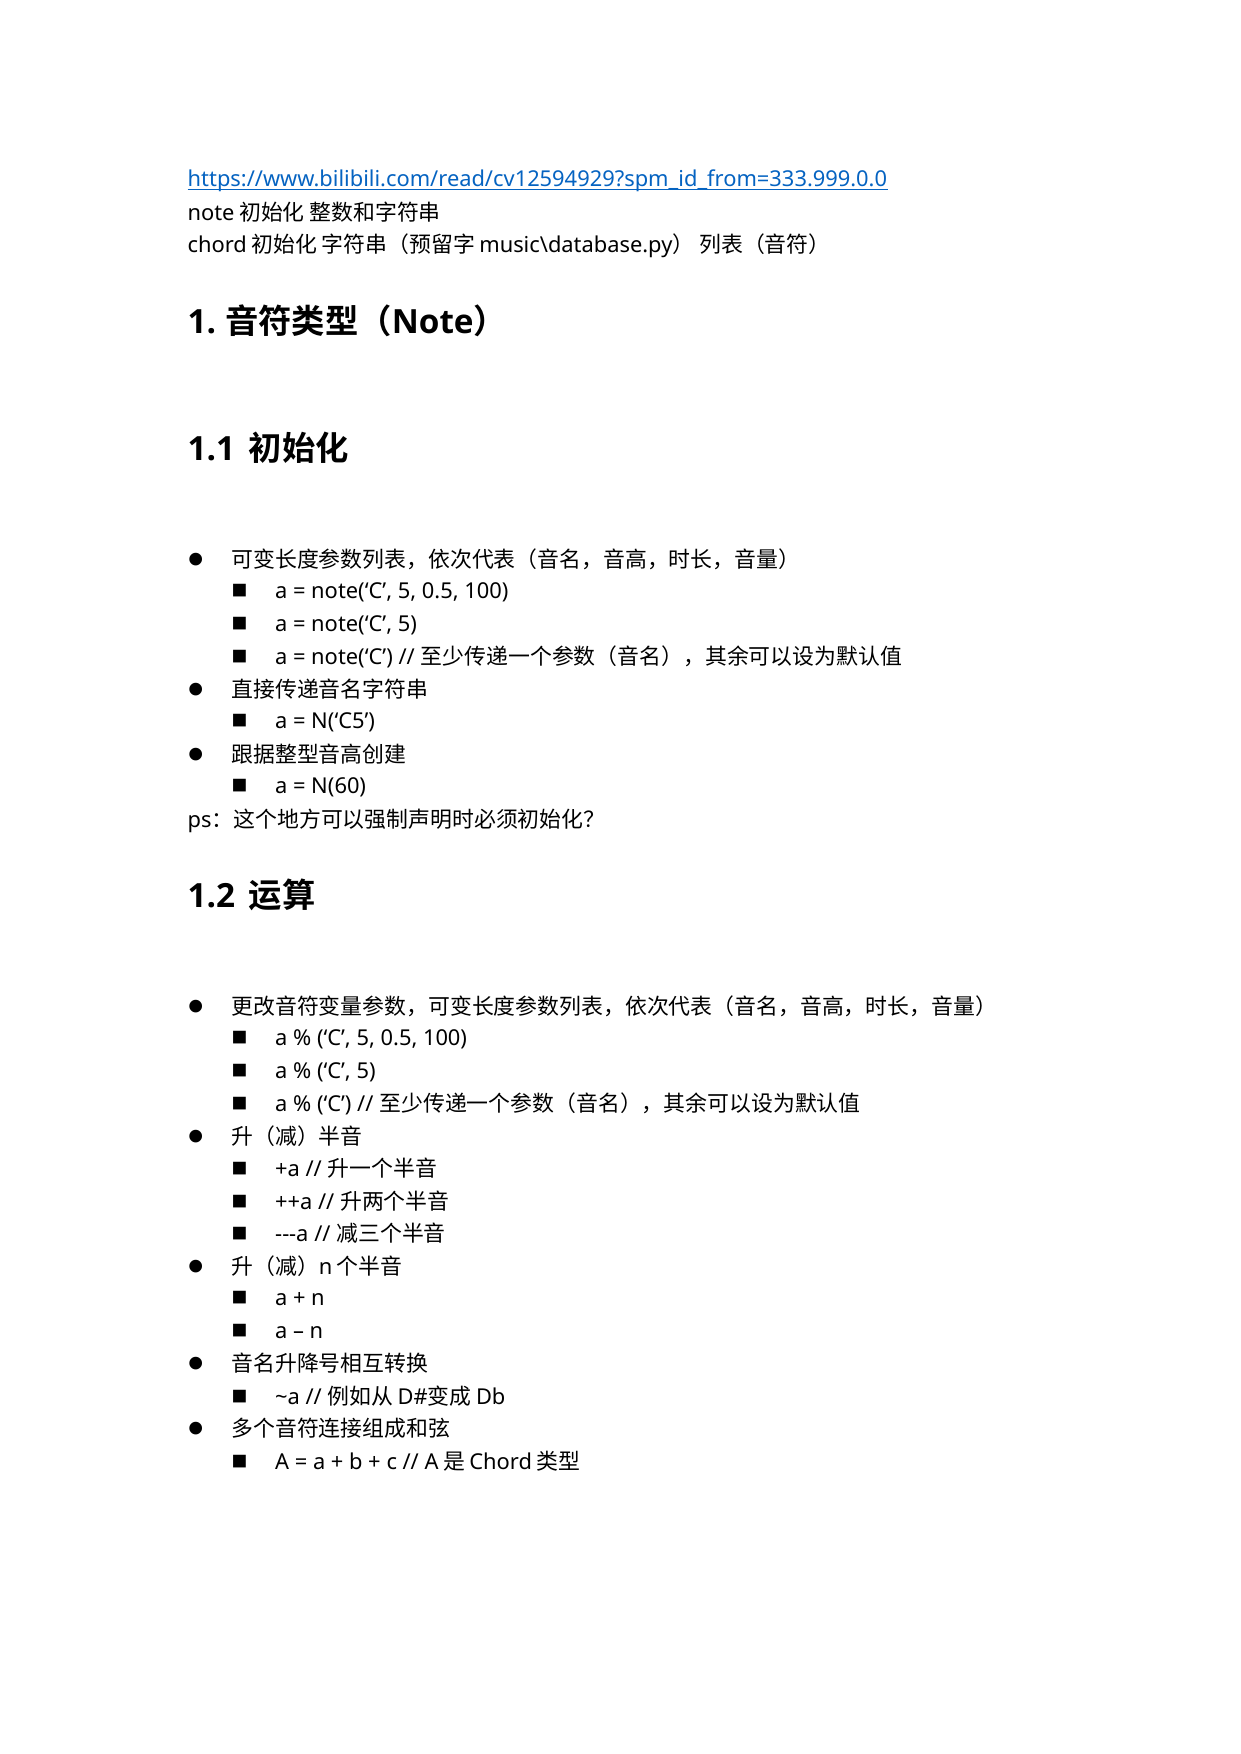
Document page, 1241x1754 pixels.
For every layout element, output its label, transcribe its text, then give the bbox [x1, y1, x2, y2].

list a = note(‘C’) // 至少传递一个参数（音名），其余可以设为默认值 [231, 639, 1053, 671]
list ++a // 升两个半音 [231, 1183, 1053, 1216]
list ~a // 例如从D#变成Db [231, 1378, 1053, 1411]
text https://www.bilibili.com/read/cv12594929?spm_id_from=333.999.0.0 [187, 162, 1053, 194]
list 升（减）n个半音 [187, 1248, 1053, 1281]
text ps：这个地方可以强制声明时必须初始化？ [187, 801, 1053, 834]
list a = note(‘C’, 5) [231, 606, 1053, 639]
list 升（减）半音 [187, 1118, 1053, 1151]
list a = N(‘C5’) [231, 704, 1053, 736]
list a = N(60) [231, 769, 1053, 801]
list a % (‘C’, 5) [231, 1053, 1053, 1086]
list ---a // 减三个半音 [231, 1216, 1053, 1248]
list a + n [231, 1281, 1053, 1313]
list 跟据整型音高创建 [187, 736, 1053, 769]
list 更改音符变量参数，可变长度参数列表，依次代表（音名，音高，时长，音量） [187, 988, 1053, 1021]
list a = note(‘C’, 5, 0.5, 100) [231, 574, 1053, 606]
text chord初始化 字符串（预留字music\database.py） 列表（音符） [187, 227, 1053, 259]
list 直接传递音名字符串 [187, 671, 1053, 704]
list a – n [231, 1313, 1053, 1346]
list +a // 升一个半音 [231, 1151, 1053, 1183]
text note初始化 整数和字符串 [187, 194, 1053, 227]
list a % (‘C’, 5, 0.5, 100) [231, 1021, 1053, 1053]
list 音名升降号相互转换 [187, 1346, 1053, 1378]
subtitle 音符类型（Note） [187, 287, 1053, 352]
subtitle 运算 [187, 861, 1053, 926]
list A = a + b + c // A是Chord类型 [231, 1443, 1053, 1476]
subtitle 初始化 [187, 414, 1053, 479]
list a % (‘C’) // 至少传递一个参数（音名），其余可以设为默认值 [231, 1086, 1053, 1118]
list 多个音符连接组成和弦 [187, 1411, 1053, 1443]
list 可变长度参数列表，依次代表（音名，音高，时长，音量） [187, 541, 1053, 574]
